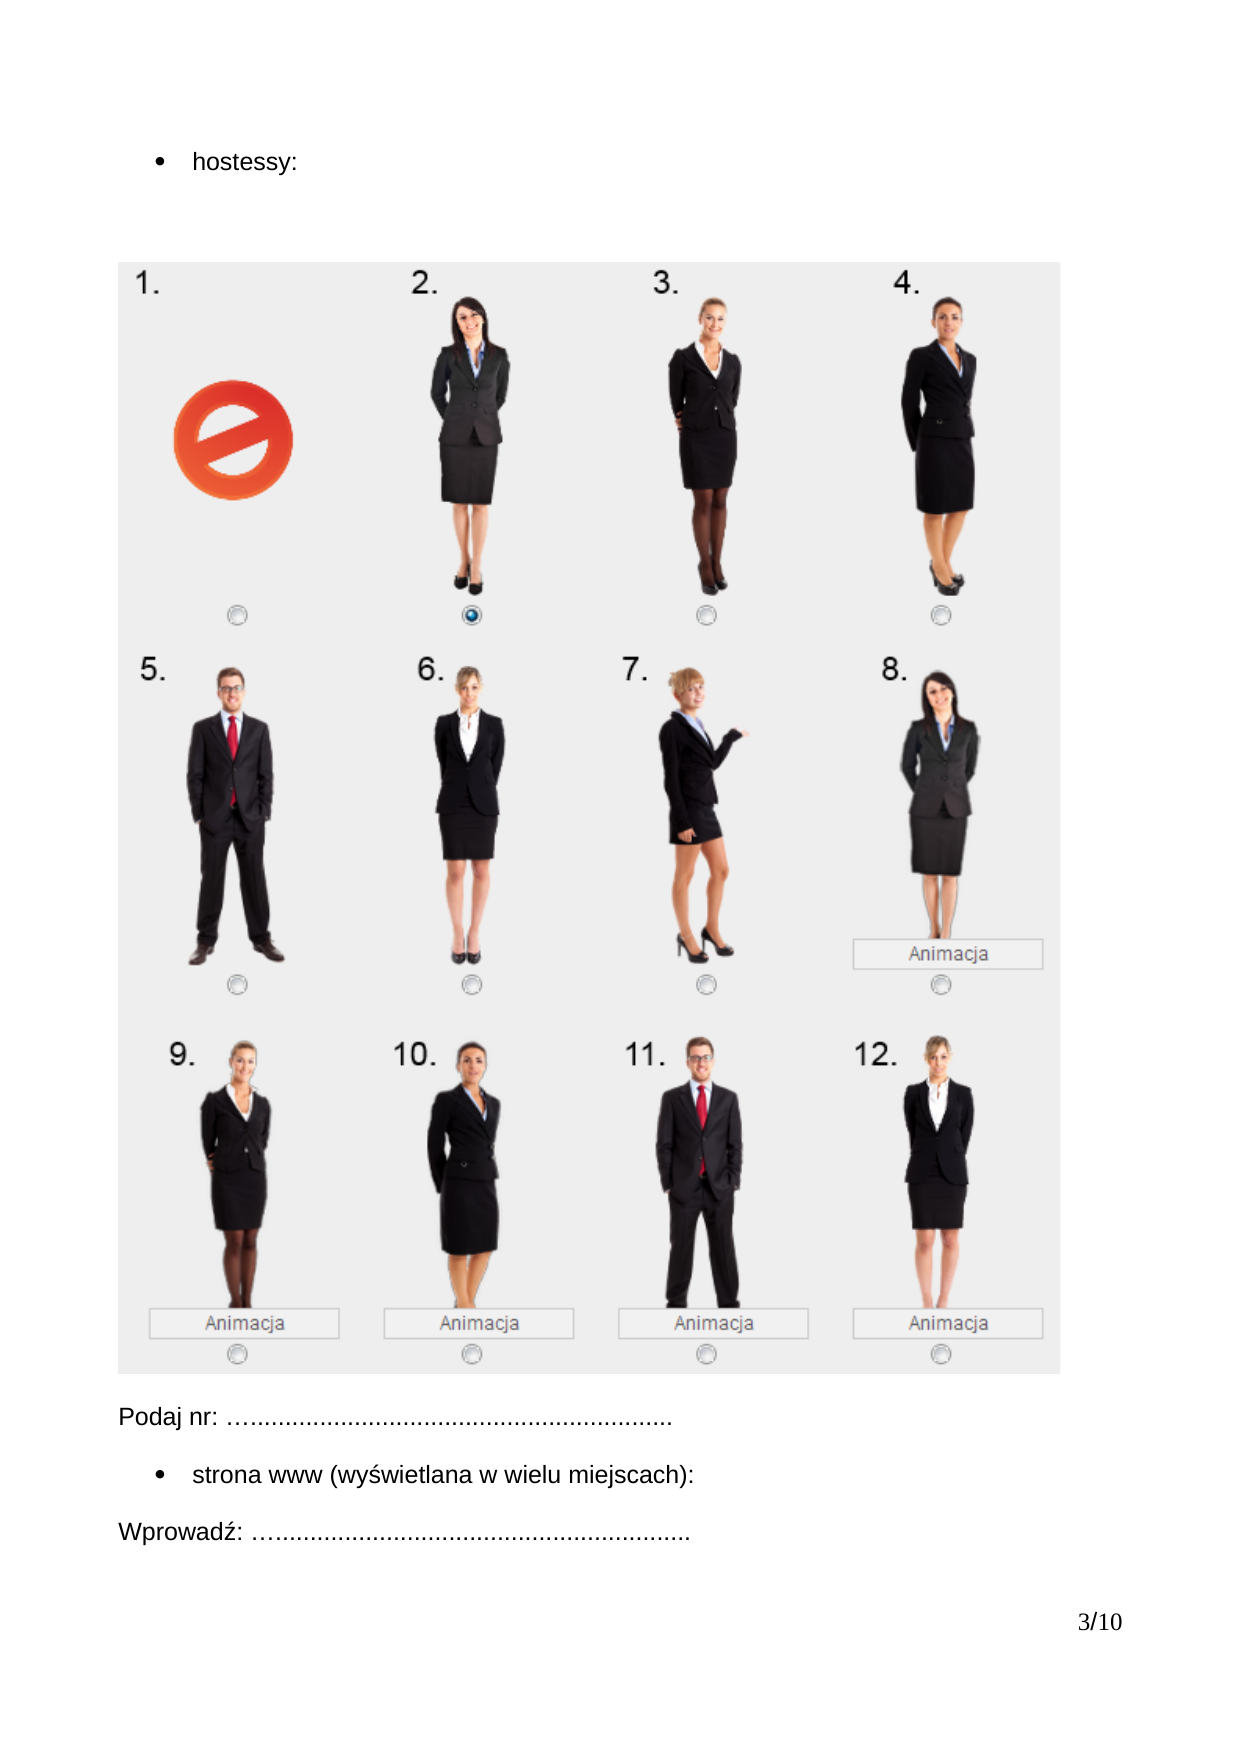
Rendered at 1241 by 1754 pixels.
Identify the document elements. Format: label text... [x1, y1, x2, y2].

picture [118, 262, 1061, 1374]
list hostessy: [156, 147, 1122, 176]
text Wprowadź: …............................................................ [118, 1489, 1122, 1575]
text Podaj nr: …............................................................. [118, 1373, 1122, 1460]
list strona www (wyświetlana w wielu miejscach): [156, 1460, 1122, 1489]
